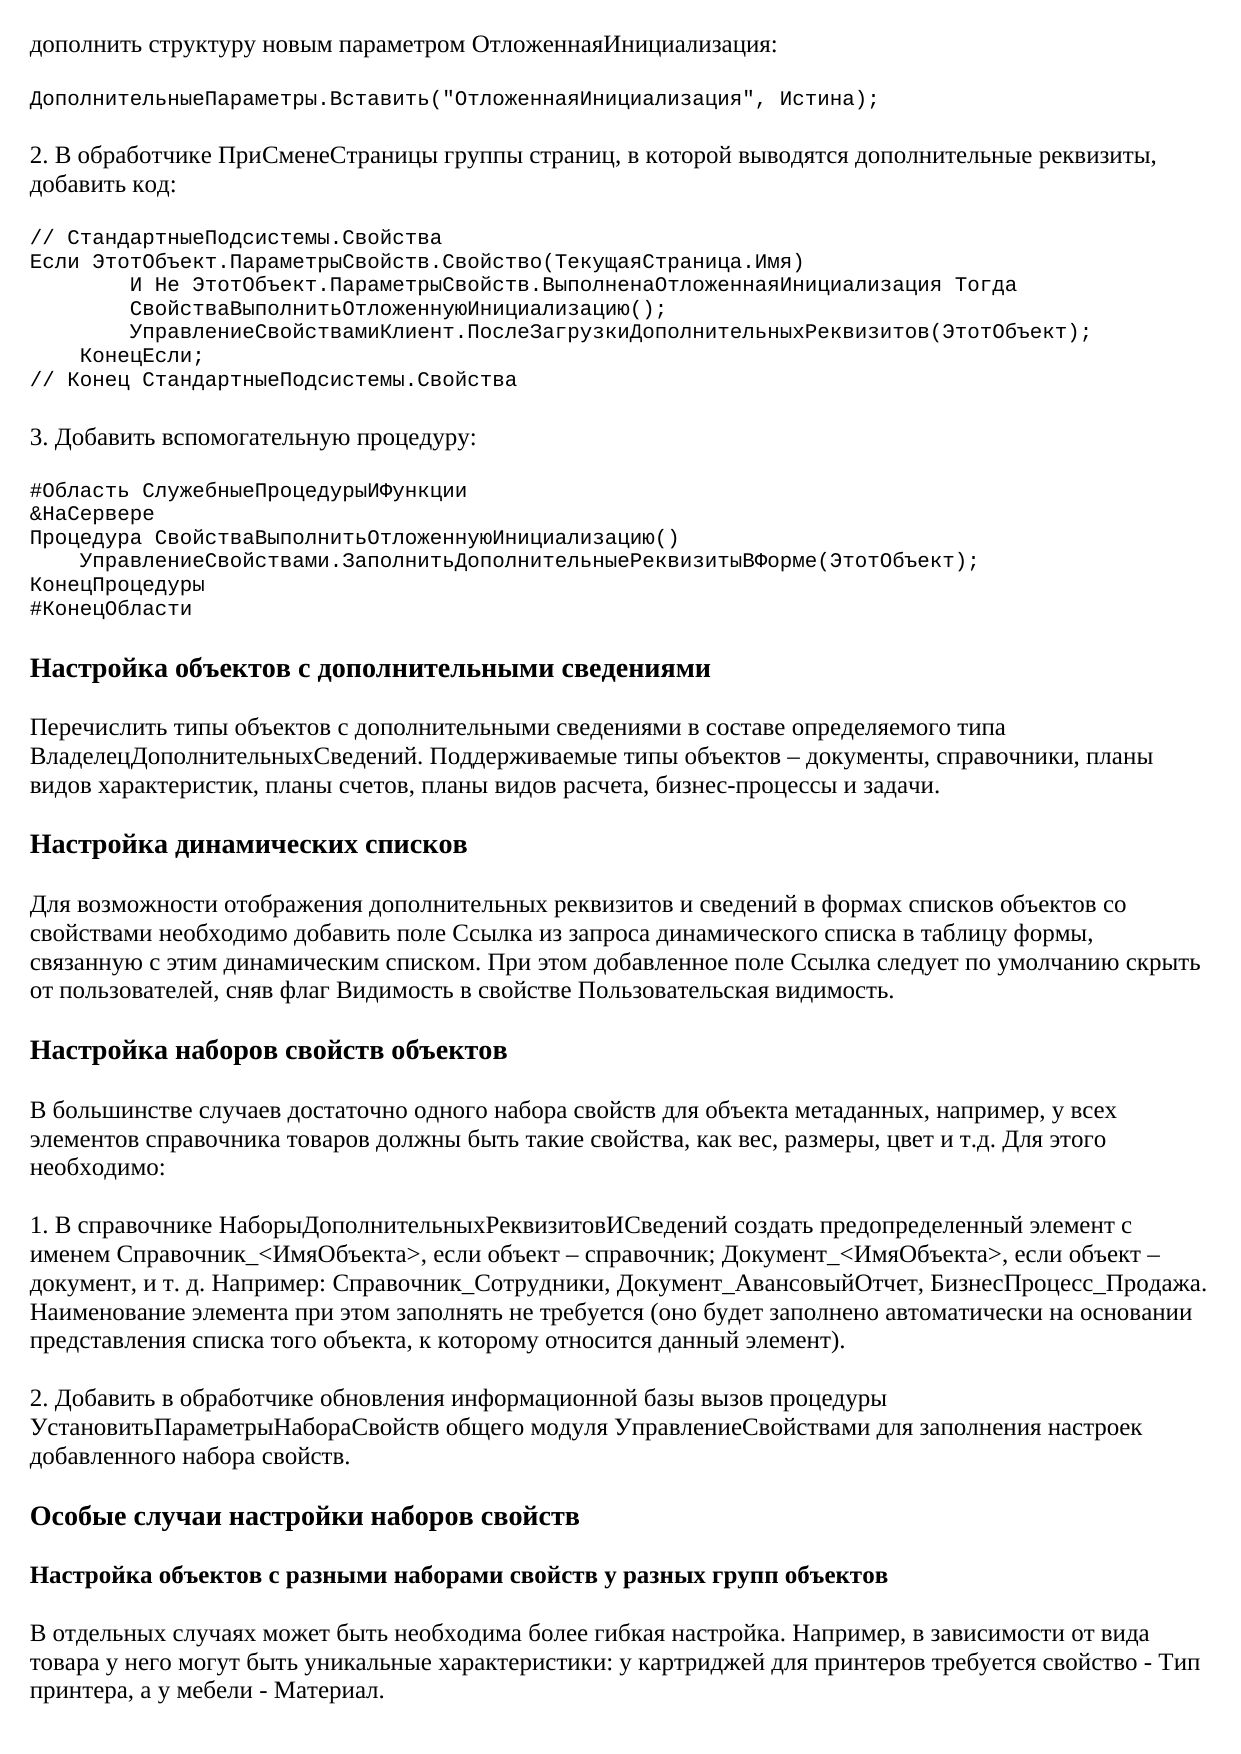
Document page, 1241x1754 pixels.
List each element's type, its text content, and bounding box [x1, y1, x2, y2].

text КонецПроцедуры [29, 574, 1211, 598]
text ДополнительныеПараметры.Вставить("ОтложеннаяИнициализация", Истина); [29, 87, 1211, 111]
text Процедура СвойстваВыполнитьОтложеннуюИнициализацию() [29, 527, 1211, 551]
text // СтандартныеПодсистемы.Свойства [29, 227, 1211, 251]
text Перечислить типы объектов с дополнительными сведениями в составе определяемого типа ВладелецДополнительныхСведений. Поддерживаемые типы объектов – документы, справочники, планы видов характеристик, планы счетов, планы видов расчета, бизнес-процессы и задачи. [29, 712, 1211, 798]
text Настройка объектов с разными наборами свойств у разных групп объектов [29, 1560, 1211, 1589]
text 1. В справочнике НаборыДополнительныхРеквизитовИСведений создать предопределенный элемент с именем Справочник_<ИмяОбъекта>, если объект – справочник; Документ_<ИмяОбъекта>, если объект – документ, и т. д. Например: Справочник_Сотрудники, Документ_АвансовыйОтчет, БизнесПроцесс_Продажа. Наименование элемента при этом заполнять не требуется (оно будет заполнено автоматически на основании представления списка того объекта, к которому относится данный элемент). [29, 1210, 1211, 1354]
text Если ЭтотОбъект.ПараметрыСвойств.Свойство(ТекущаяСтраница.Имя) [29, 251, 1211, 274]
text Настройка динамических списков [29, 828, 1211, 860]
text #КонецОбласти [29, 598, 1211, 621]
text #Область СлужебныеПроцедурыИФункции [29, 479, 1211, 503]
text УправлениеСвойствами.ЗаполнитьДополнительныеРеквизитыВФорме(ЭтотОбъект); [29, 551, 1211, 574]
text И Не ЭтотОбъект.ПараметрыСвойств.ВыполненаОтложеннаяИнициализация Тогда [29, 274, 1211, 298]
text УправлениеСвойствамиКлиент.ПослеЗагрузкиДополнительныхРеквизитов(ЭтотОбъект); [29, 322, 1211, 345]
text Для возможности отображения дополнительных реквизитов и сведений в формах списков объектов со свойствами необходимо добавить поле Ссылка из запроса динамического списка в таблицу формы, связанную с этим динамическим списком. При этом добавленное поле Ссылка следует по умолчанию скрыть от пользователей, сняв флаг Видимость в свойстве Пользовательская видимость. [29, 889, 1211, 1004]
text дополнить структуру новым параметром ОтложеннаяИнициализация: [29, 29, 1211, 58]
text 2. В обработчике ПриСменеСтраницы группы страниц, в которой выводятся дополнительные реквизиты, добавить код: [29, 140, 1211, 198]
text &НаСервере [29, 503, 1211, 527]
text 2. Добавить в обработчике обновления информационной базы вызов процедуры УстановитьПараметрыНабораСвойств общего модуля УправлениеСвойствами для заполнения настроек добавленного набора свойств. [29, 1383, 1211, 1469]
text В большинстве случаев достаточно одного набора свойств для объекта метаданных, например, у всех элементов справочника товаров должны быть такие свойства, как вес, размеры, цвет и т.д. Для этого необходимо: [29, 1095, 1211, 1181]
text // Конец СтандартныеПодсистемы.Свойства [29, 369, 1211, 392]
text СвойстваВыполнитьОтложеннуюИнициализацию(); [29, 298, 1211, 322]
text Особые случаи настройки наборов свойств [29, 1499, 1211, 1531]
text КонецЕсли; [29, 345, 1211, 369]
text Настройка объектов с дополнительными сведениями [29, 651, 1211, 683]
text Настройка наборов свойств объектов [29, 1033, 1211, 1066]
text 3. Добавить вспомогательную процедуру: [29, 422, 1211, 450]
text В отдельных случаях может быть необходима более гибкая настройка. Например, в зависимости от вида товара у него могут быть уникальные характеристики: у картриджей для принтеров требуется свойство - Тип принтера, а у мебели - Материал. [29, 1618, 1211, 1704]
